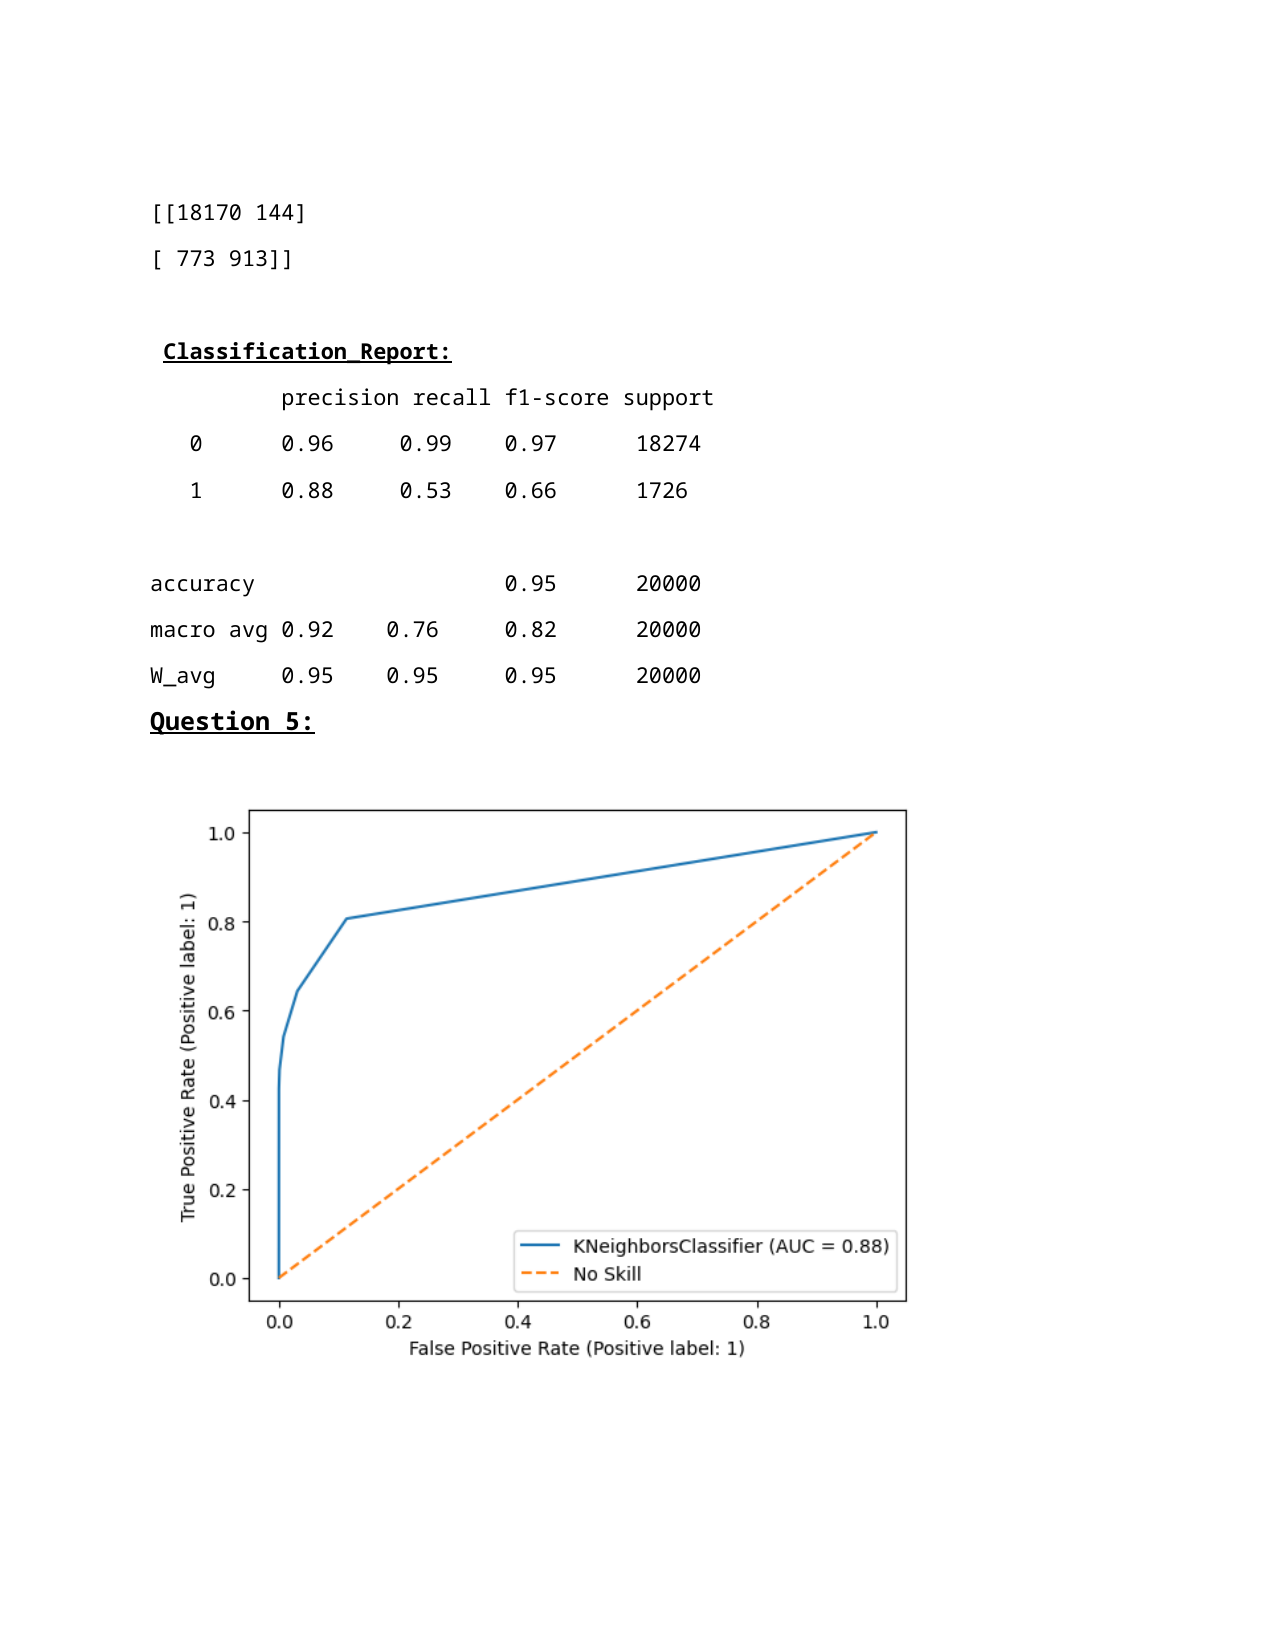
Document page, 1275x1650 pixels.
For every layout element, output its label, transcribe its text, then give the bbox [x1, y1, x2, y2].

text 0 0.96 0.99 0.97 18274 [150, 428, 1125, 458]
text macro avg 0.92 0.76 0.82 20000 [150, 613, 1125, 643]
text Classification_Report: [150, 335, 1125, 365]
text Question 5: [150, 706, 1125, 736]
text 1 0.88 0.53 0.66 1726 [150, 474, 1125, 504]
text [ 773 913]] [150, 243, 1125, 272]
text W_avg 0.95 0.95 0.95 20000 [150, 660, 1125, 689]
text [[18170 144] [150, 196, 1125, 226]
text accuracy 0.95 20000 [150, 567, 1125, 597]
text precision recall f1-score support [150, 382, 1125, 411]
